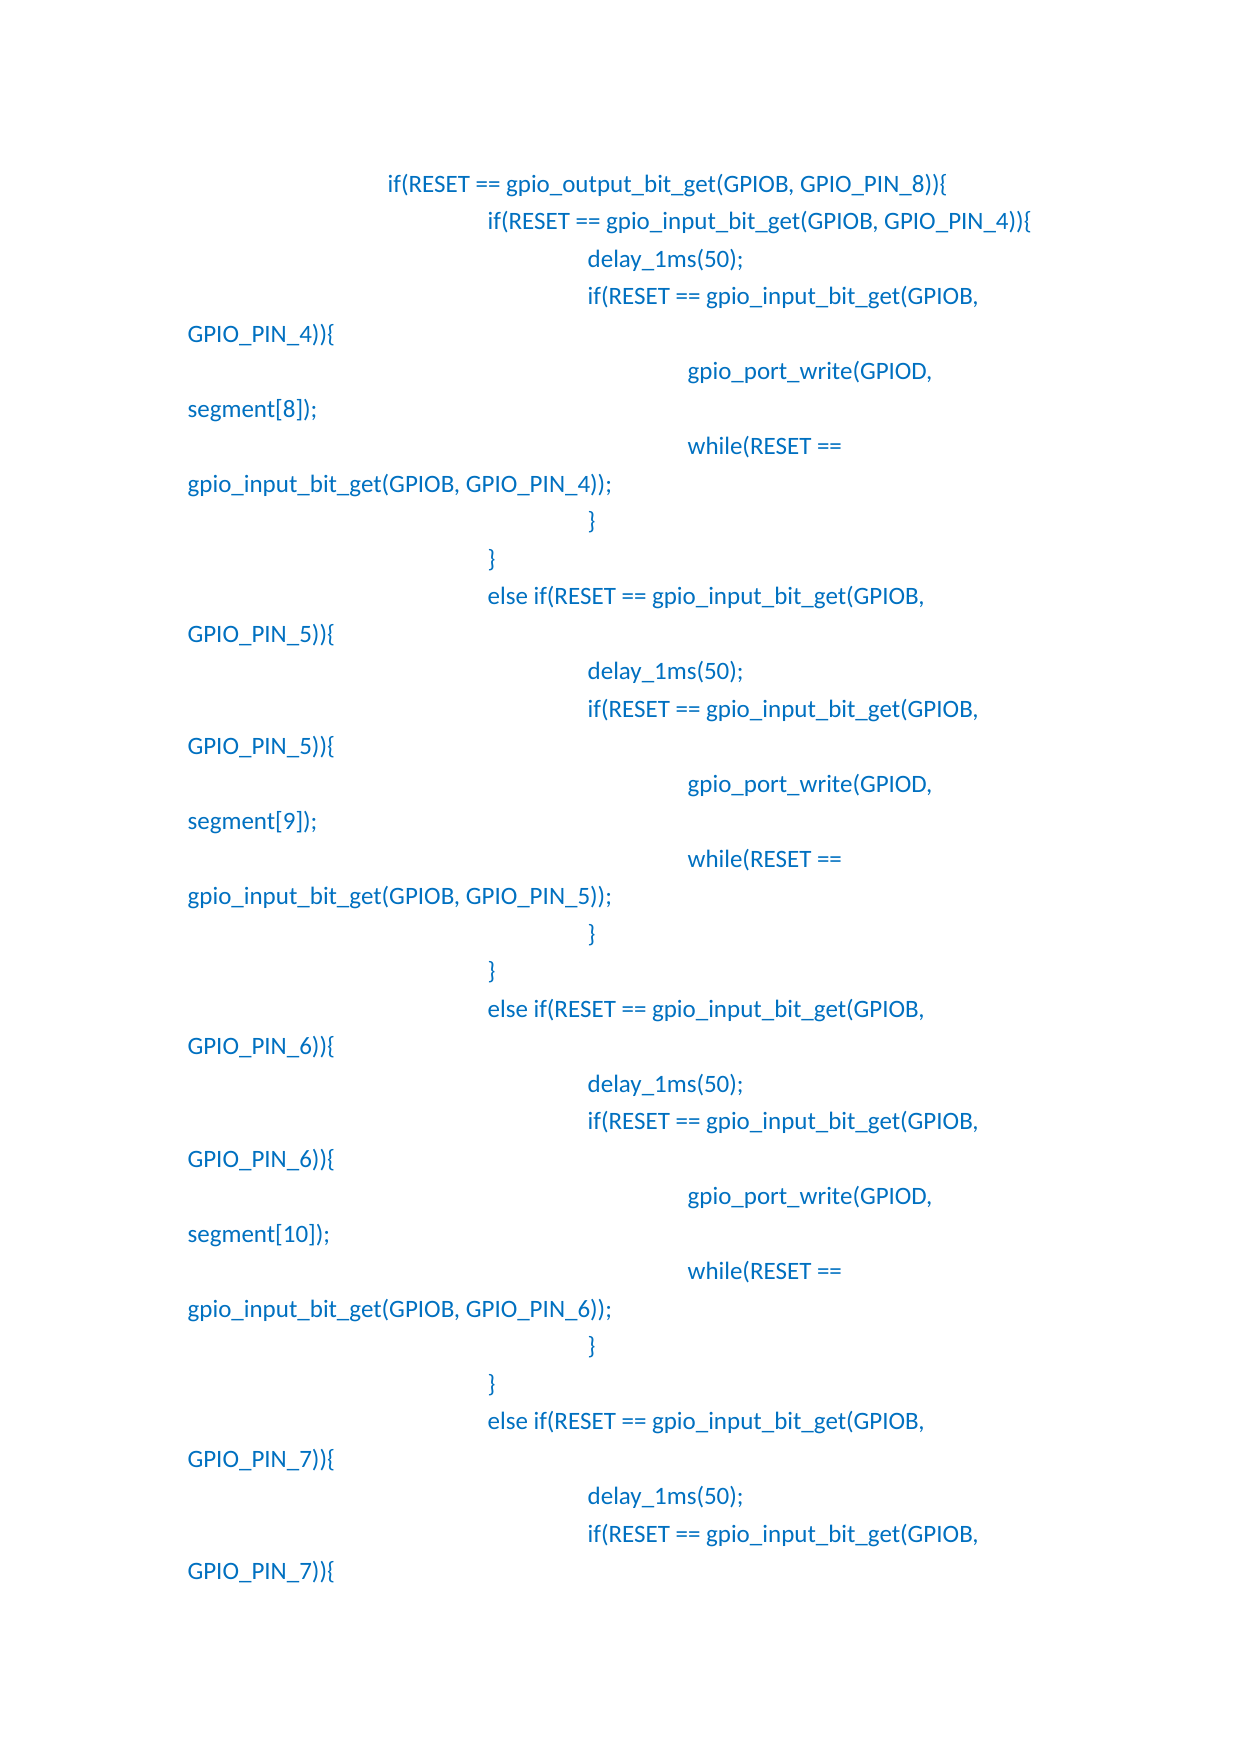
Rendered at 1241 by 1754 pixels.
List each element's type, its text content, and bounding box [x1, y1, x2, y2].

text if(RESET == gpio_input_bit_get(GPIOB, GPIO_PIN_6)){ [187, 1102, 1053, 1177]
text if(RESET == gpio_input_bit_get(GPIOB, GPIO_PIN_4)){ [187, 277, 1053, 352]
text else if(RESET == gpio_input_bit_get(GPIOB, GPIO_PIN_7)){ [187, 1402, 1053, 1477]
text delay_1ms(50); [187, 1477, 1053, 1514]
text delay_1ms(50); [187, 1064, 1053, 1102]
text while(RESET == gpio_input_bit_get(GPIOB, GPIO_PIN_6)); [187, 1252, 1053, 1327]
text } [187, 502, 1053, 539]
text while(RESET == gpio_input_bit_get(GPIOB, GPIO_PIN_4)); [187, 427, 1053, 502]
text gpio_port_write(GPIOD, segment[10]); [187, 1177, 1053, 1252]
text else if(RESET == gpio_input_bit_get(GPIOB, GPIO_PIN_5)){ [187, 577, 1053, 652]
text } [187, 1327, 1053, 1364]
text else if(RESET == gpio_input_bit_get(GPIOB, GPIO_PIN_6)){ [187, 989, 1053, 1064]
text if(RESET == gpio_input_bit_get(GPIOB, GPIO_PIN_5)){ [187, 689, 1053, 764]
text if(RESET == gpio_output_bit_get(GPIOB, GPIO_PIN_8)){ [187, 164, 1053, 202]
text if(RESET == gpio_input_bit_get(GPIOB, GPIO_PIN_7)){ [187, 1514, 1053, 1589]
text if(RESET == gpio_input_bit_get(GPIOB, GPIO_PIN_4)){ [187, 202, 1053, 239]
text gpio_port_write(GPIOD, segment[8]); [187, 352, 1053, 427]
text delay_1ms(50); [187, 239, 1053, 277]
text } [187, 914, 1053, 952]
text while(RESET == gpio_input_bit_get(GPIOB, GPIO_PIN_5)); [187, 839, 1053, 914]
text delay_1ms(50); [187, 652, 1053, 689]
text } [187, 952, 1053, 989]
text } [187, 539, 1053, 577]
text gpio_port_write(GPIOD, segment[9]); [187, 764, 1053, 839]
text } [187, 1364, 1053, 1402]
